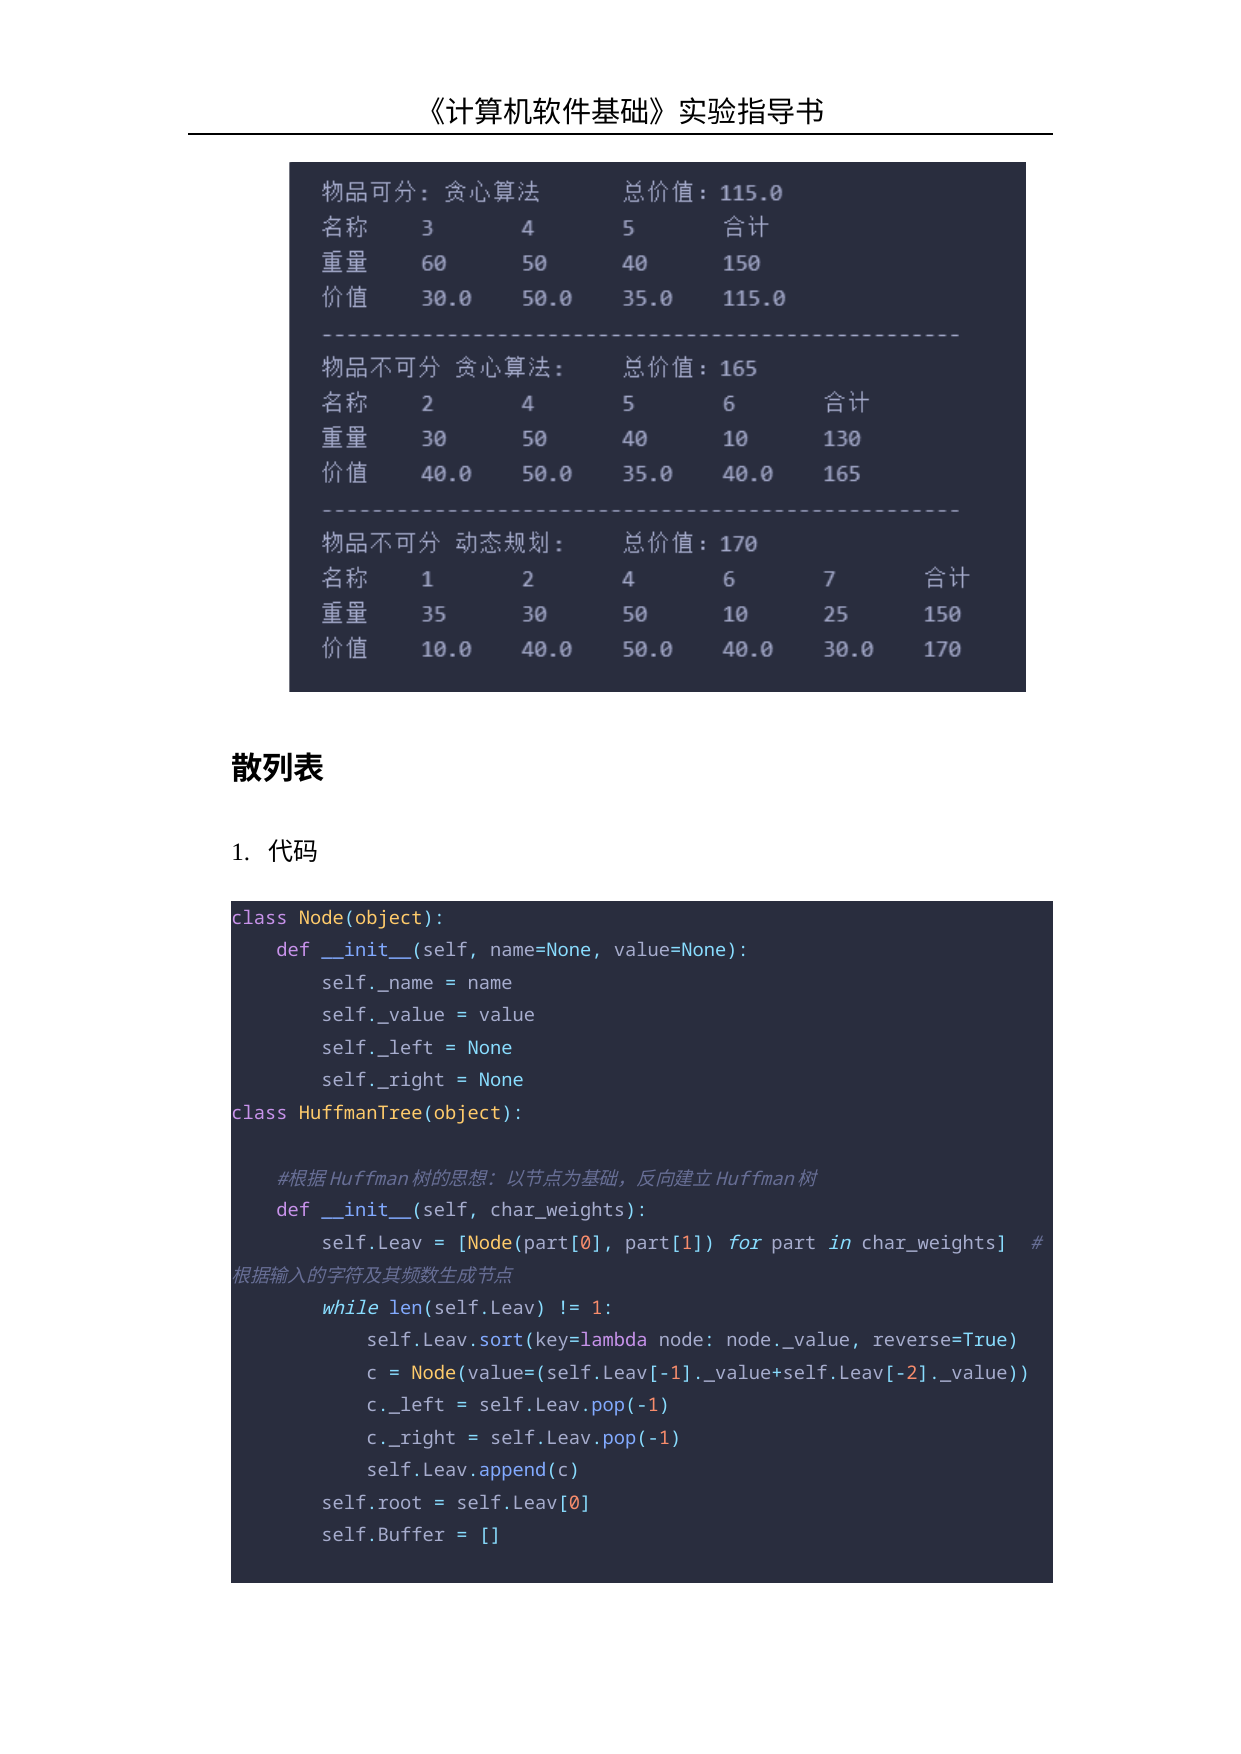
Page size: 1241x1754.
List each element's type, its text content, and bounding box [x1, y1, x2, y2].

picture [289, 162, 1026, 692]
text c = Node(value=(self.Leav[-1]._value+self.Leav[-2]._value)) [231, 1356, 1053, 1388]
list 代码 [231, 817, 1053, 882]
text self._name = name [231, 966, 1053, 998]
text class Node(object): [231, 901, 1053, 933]
text self.Leav.append(c) [231, 1453, 1053, 1486]
text self._right = None [231, 1063, 1053, 1096]
text c._left = self.Leav.pop(-1) [231, 1388, 1053, 1421]
text self._left = None [231, 1031, 1053, 1063]
text self.Leav.sort(key=lambda node: node._value, reverse=True) [231, 1323, 1053, 1356]
text self.root = self.Leav[0] [231, 1486, 1053, 1518]
text self._value = value [231, 998, 1053, 1031]
text self.Leav = [Node(part[0], part[1]) for part in char_weights] # 根据输入的字符及其频数生成节点 [231, 1226, 1053, 1291]
text #根据Huffman树的思想：以节点为基础，反向建立Huffman树 [231, 1161, 1053, 1193]
text def __init__(self, name=None, value=None): [231, 933, 1053, 966]
text self.Buffer = [] [231, 1518, 1053, 1551]
text def __init__(self, char_weights): [231, 1193, 1053, 1226]
text class HuffmanTree(object): [231, 1096, 1053, 1128]
text c._right = self.Leav.pop(-1) [231, 1421, 1053, 1453]
text 散列表 [231, 733, 1053, 798]
text while len(self.Leav) != 1: [231, 1291, 1053, 1323]
